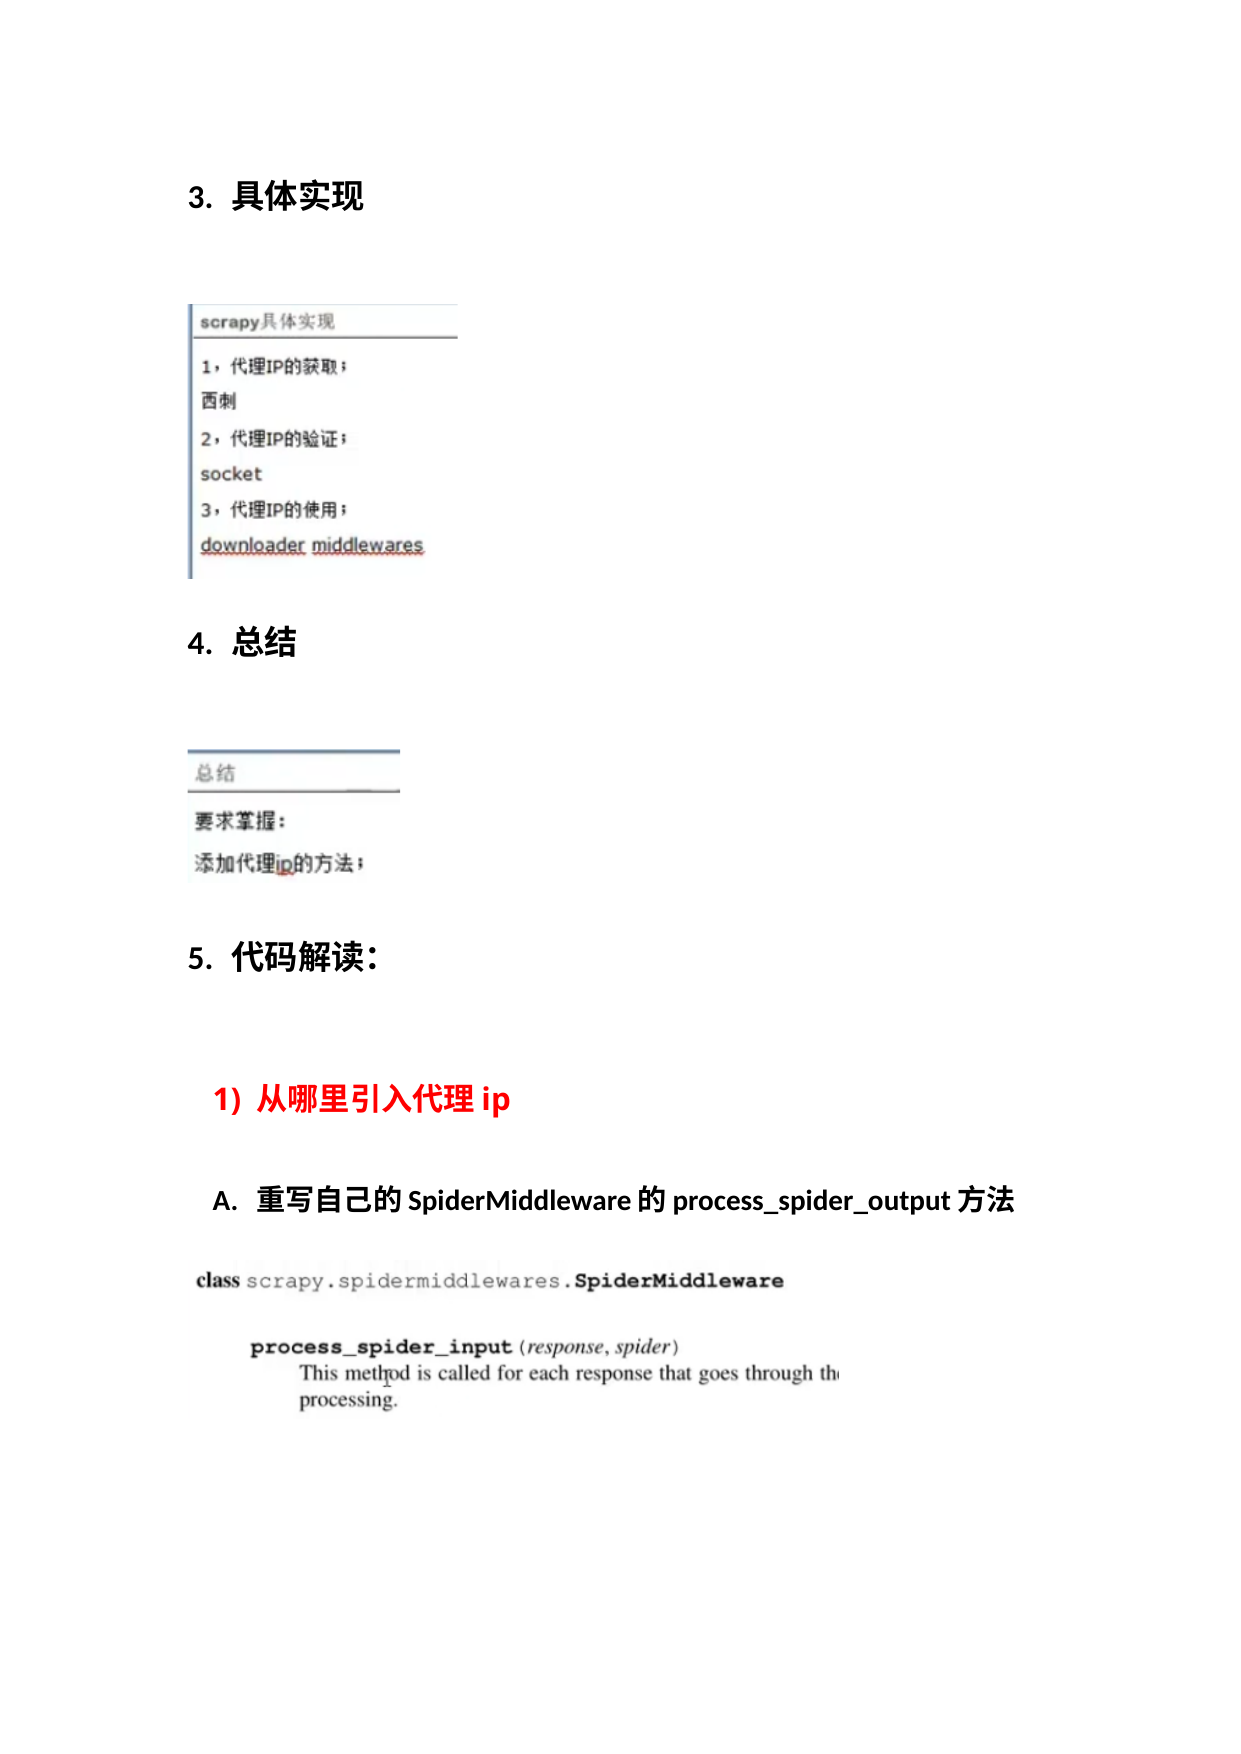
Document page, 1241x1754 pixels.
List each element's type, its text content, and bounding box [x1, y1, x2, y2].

picture [187, 1260, 839, 1419]
subtitle 从哪里引入代理ip [212, 1065, 1028, 1130]
subtitle 代码解读： [187, 922, 1053, 987]
subtitle 具体实现 [187, 162, 1053, 227]
picture [187, 749, 400, 883]
subtitle 总结 [187, 607, 1053, 672]
picture [187, 304, 458, 579]
subtitle 重写自己的SpiderMiddleware的process_spider_output方法 [212, 1165, 1028, 1230]
